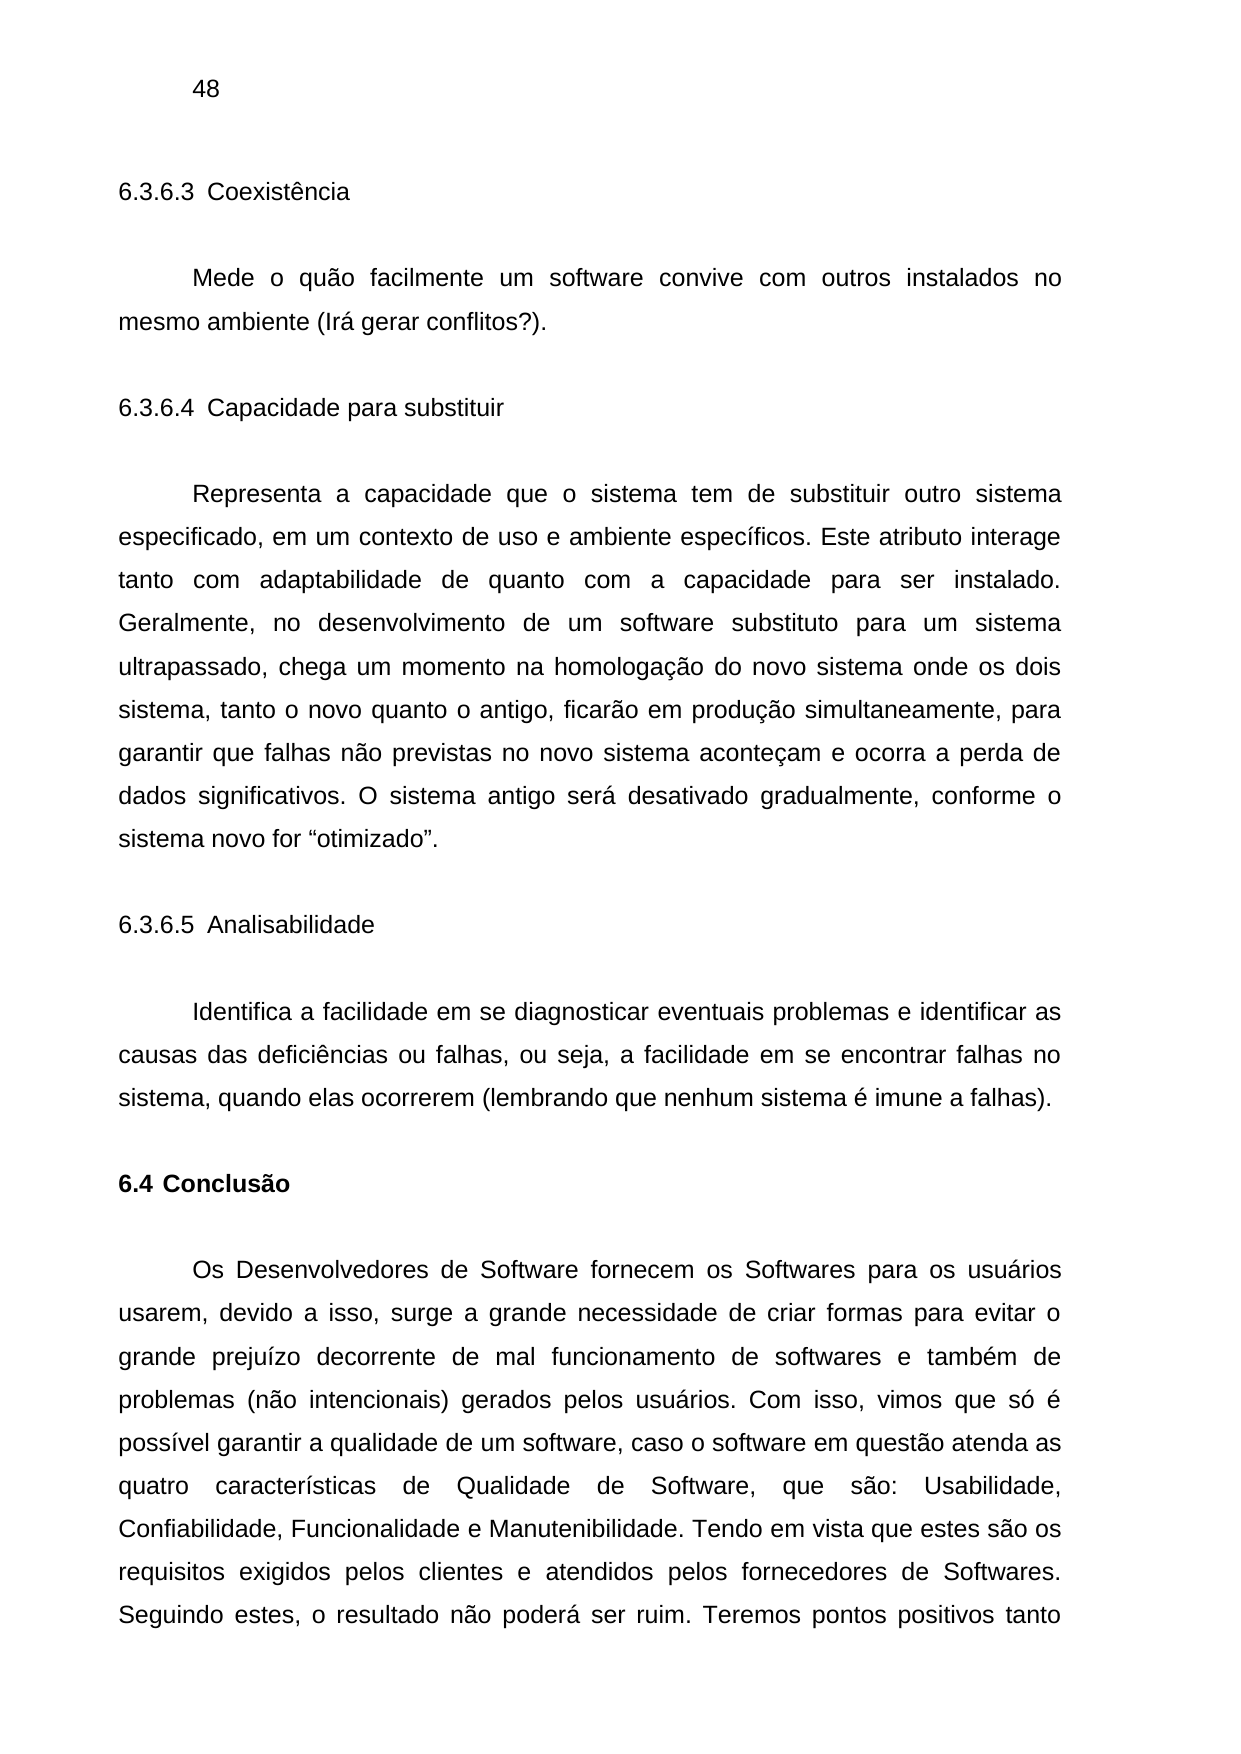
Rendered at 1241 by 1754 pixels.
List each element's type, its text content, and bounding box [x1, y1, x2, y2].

list Conclusão [118, 1169, 1063, 1198]
text Identifica a facilidade em se diagnosticar eventuais problemas e identificar as causas das deficiências ou falhas, ou seja, a facilidade em se encontrar falhas no sistema, quando elas ocorrerem (lembrando que nenhum sistema é imune a falhas). [118, 997, 1063, 1112]
text Representa a capacidade que o sistema tem de substituir outro sistema especificado, em um contexto de uso e ambiente específicos. Este atributo interage tanto com adaptabilidade de quanto com a capacidade para ser instalado. Geralmente, no desenvolvimento de um software substituto para um sistema ultrapassado, chega um momento na homologação do novo sistema onde os dois sistema, tanto o novo quanto o antigo, ficarão em produção simultaneamente, para garantir que falhas não previstas no novo sistema aconteçam e ocorra a perda de dados significativos. O sistema antigo será desativado gradualmente, conforme o sistema novo for “otimizado”. [118, 479, 1063, 853]
text Mede o quão facilmente um software convive com outros instalados no mesmo ambiente (Irá gerar conflitos?). [118, 263, 1063, 335]
list Coexistência [118, 177, 1063, 206]
list Analisabilidade [118, 910, 1063, 939]
list Capacidade para substituir [118, 393, 1063, 422]
